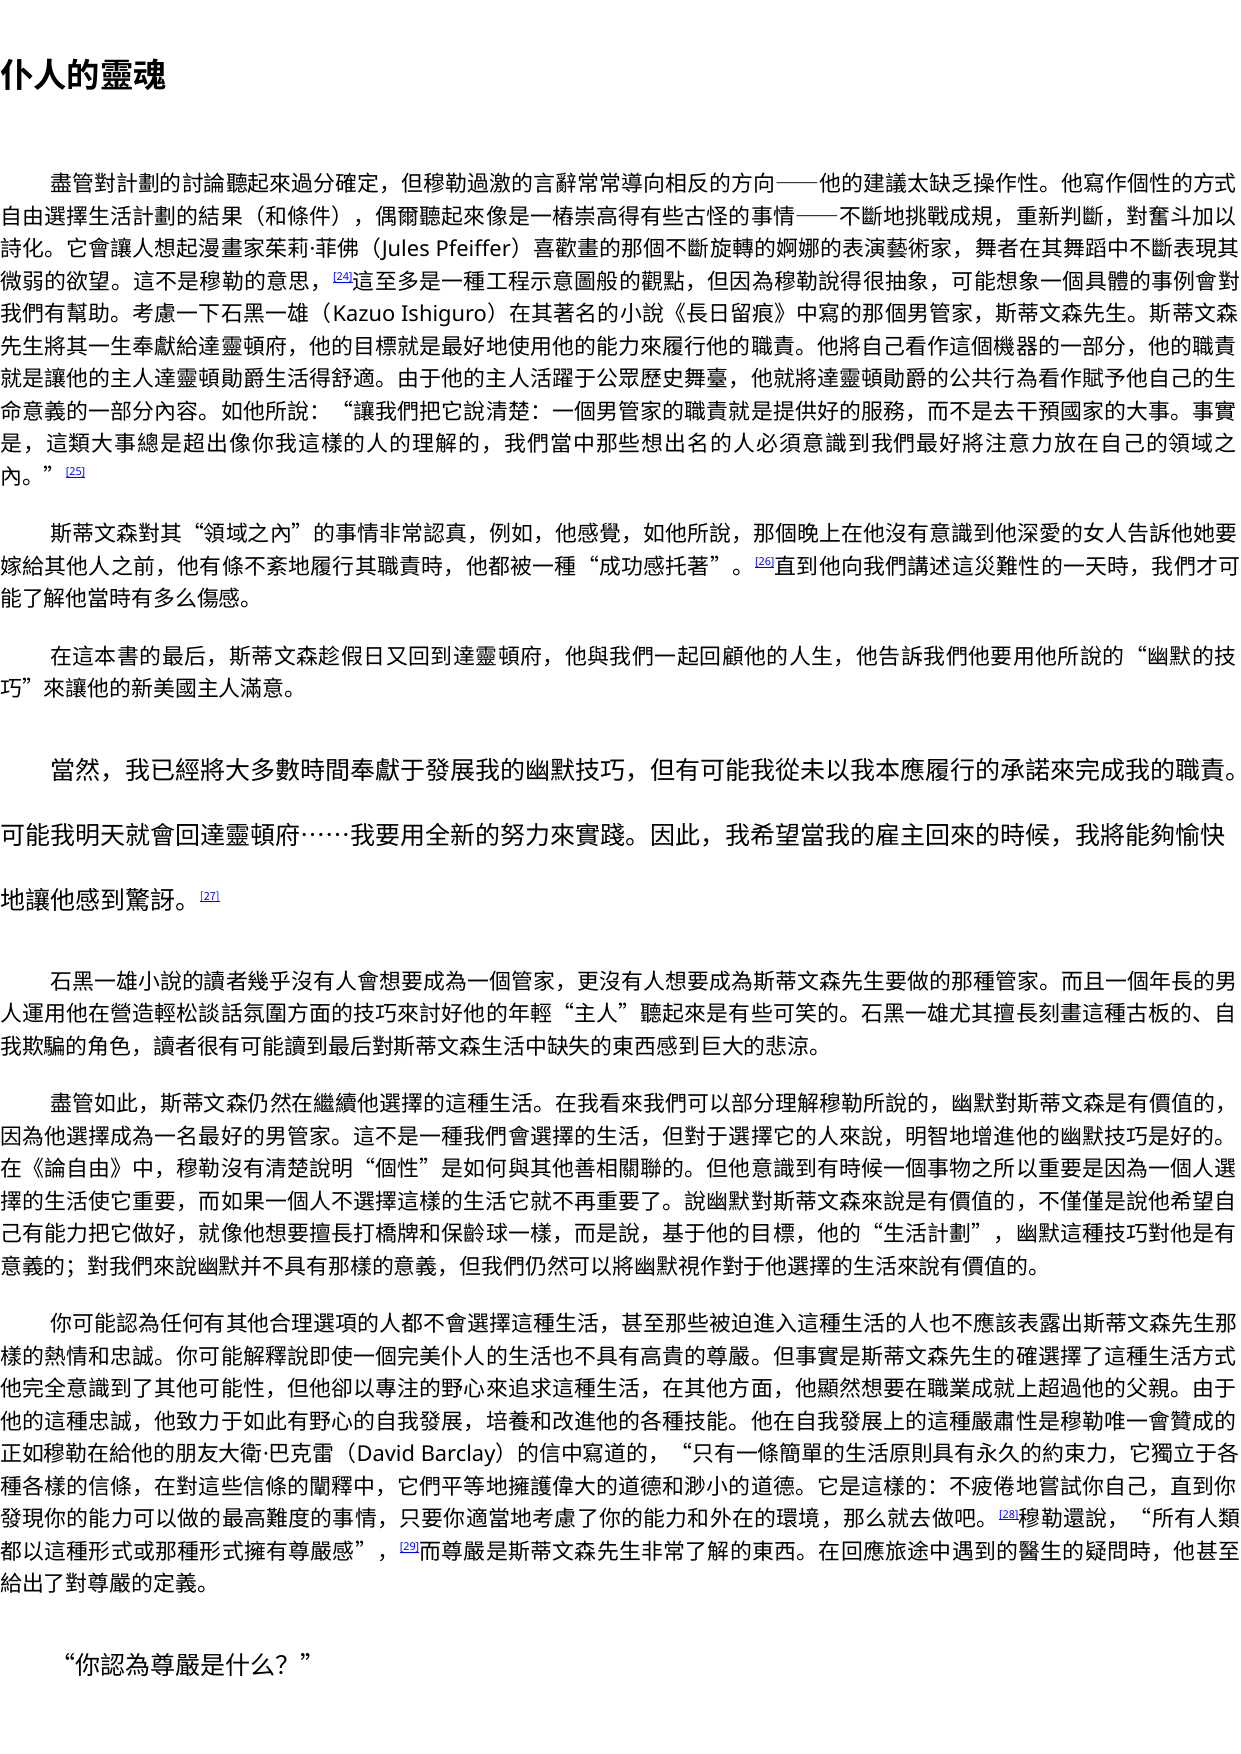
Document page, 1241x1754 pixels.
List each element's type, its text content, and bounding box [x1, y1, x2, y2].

subtitle 仆人的靈魂 [0, 41, 1240, 106]
text 盡管對計劃的討論聽起來過分確定，但穆勒過激的言辭常常導向相反的方向——他的建議太缺乏操作性。他寫作個性的方式，自由選擇生活計劃的結果（和條件），偶爾聽起來像是一樁崇高得有些古怪的事情——不斷地挑戰成規，重新判斷，對奮斗加以詩化。它會讓人想起漫畫家茱莉·菲佛（Jules Pfeiffer）喜歡畫的那個不斷旋轉的婀娜的表演藝術家，舞者在其舞蹈中不斷表現其微弱的欲望。這不是穆勒的意思，[24]這至多是一種工程示意圖般的觀點，但因為穆勒說得很抽象，可能想象一個具體的事例會對我們有幫助。考慮一下石黑一雄（Kazuo Ishiguro）在其著名的小說《長日留痕》中寫的那個男管家，斯蒂文森先生。斯蒂文森先生將其一生奉獻給達靈頓府，他的目標就是最好地使用他的能力來履行他的職責。他將自己看作這個機器的一部分，他的職責就是讓他的主人達靈頓勛爵生活得舒適。由于他的主人活躍于公眾歷史舞臺，他就將達靈頓勛爵的公共行為看作賦予他自己的生命意義的一部分內容。如他所說：“讓我們把它說清楚：一個男管家的職責就是提供好的服務，而不是去干預國家的大事。事實是，這類大事總是超出像你我這樣的人的理解的，我們當中那些想出名的人必須意識到我們最好將注意力放在自己的領域之內。”[25] [0, 166, 1240, 491]
text 你可能認為任何有其他合理選項的人都不會選擇這種生活，甚至那些被迫進入這種生活的人也不應該表露出斯蒂文森先生那樣的熱情和忠誠。你可能解釋說即使一個完美仆人的生活也不具有高貴的尊嚴。但事實是斯蒂文森先生的確選擇了這種生活方式，他完全意識到了其他可能性，但他卻以專注的野心來追求這種生活，在其他方面，他顯然想要在職業成就上超過他的父親。由于他的這種忠誠，他致力于如此有野心的自我發展，培養和改進他的各種技能。他在自我發展上的這種嚴肅性是穆勒唯一會贊成的。正如穆勒在給他的朋友大衛·巴克雷（David Barclay）的信中寫道的，“只有一條簡單的生活原則具有永久的約束力，它獨立于各種各樣的信條，在對這些信條的闡釋中，它們平等地擁護偉大的道德和渺小的道德。它是這樣的：不疲倦地嘗試你自己，直到你發現你的能力可以做的最高難度的事情，只要你適當地考慮了你的能力和外在的環境，那么就去做吧。[28]穆勒還說，“所有人類都以這種形式或那種形式擁有尊嚴感”，[29]而尊嚴是斯蒂文森先生非常了解的東西。在回應旅途中遇到的醫生的疑問時，他甚至給出了對尊嚴的定義。 [0, 1306, 1240, 1598]
text 在這本書的最后，斯蒂文森趁假日又回到達靈頓府，他與我們一起回顧他的人生，他告訴我們他要用他所說的“幽默的技巧”來讓他的新美國主人滿意。 [0, 638, 1240, 703]
text 盡管如此，斯蒂文森仍然在繼續他選擇的這種生活。在我看來我們可以部分理解穆勒所說的，幽默對斯蒂文森是有價值的，因為他選擇成為一名最好的男管家。這不是一種我們會選擇的生活，但對于選擇它的人來說，明智地增進他的幽默技巧是好的。在《論自由》中，穆勒沒有清楚說明“個性”是如何與其他善相關聯的。但他意識到有時候一個事物之所以重要是因為一個人選擇的生活使它重要，而如果一個人不選擇這樣的生活它就不再重要了。說幽默對斯蒂文森來說是有價值的，不僅僅是說他希望自己有能力把它做好，就像他想要擅長打橋牌和保齡球一樣，而是說，基于他的目標，他的“生活計劃”，幽默這種技巧對他是有意義的；對我們來說幽默并不具有那樣的意義，但我們仍然可以將幽默視作對于他選擇的生活來說有價值的。 [0, 1086, 1240, 1281]
text 斯蒂文森對其“領域之內”的事情非常認真，例如，他感覺，如他所說，那個晚上在他沒有意識到他深愛的女人告訴他她要嫁給其他人之前，他有條不紊地履行其職責時，他都被一種“成功感托著”。[26]直到他向我們講述這災難性的一天時，我們才可能了解他當時有多么傷感。 [0, 516, 1240, 613]
text “你認為尊嚴是什么？” [0, 1631, 1240, 1696]
text 當然，我已經將大多數時間奉獻于發展我的幽默技巧，但有可能我從未以我本應履行的承諾來完成我的職責。可能我明天就會回達靈頓府……我要用全新的努力來實踐。因此，我希望當我的雇主回來的時候，我將能夠愉快地讓他感到驚訝。[27] [0, 736, 1240, 931]
text 石黑一雄小說的讀者幾乎沒有人會想要成為一個管家，更沒有人想要成為斯蒂文森先生要做的那種管家。而且一個年長的男人運用他在營造輕松談話氛圍方面的技巧來討好他的年輕“主人”聽起來是有些可笑的。石黑一雄尤其擅長刻畫這種古板的、自我欺騙的角色，讀者很有可能讀到最后對斯蒂文森生活中缺失的東西感到巨大的悲涼。 [0, 963, 1240, 1061]
